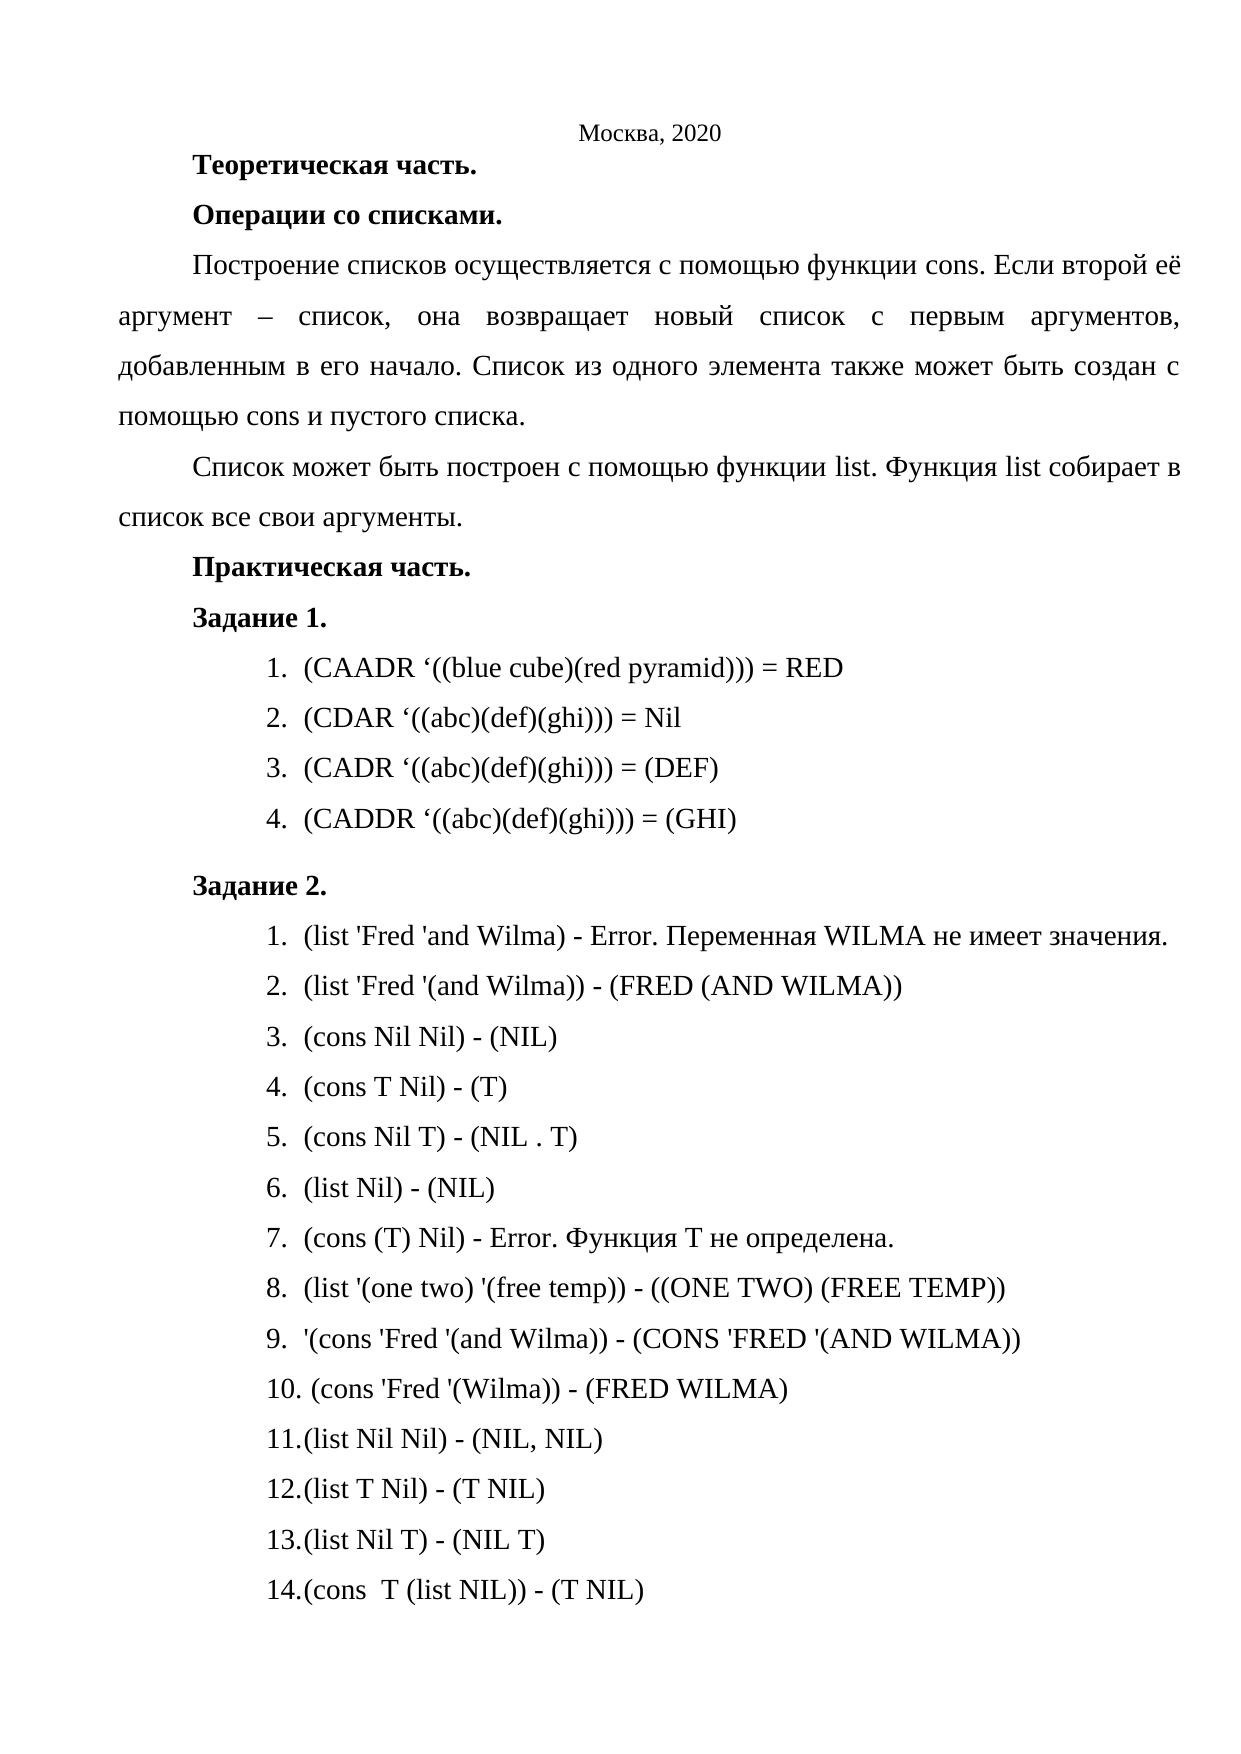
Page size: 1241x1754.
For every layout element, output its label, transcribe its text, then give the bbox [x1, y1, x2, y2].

list (list '(one two) '(free temp)) - ((ONE TWO) (FREE TEMP)) [266, 1270, 1181, 1304]
list (cons Nil T) - (NIL . T) [266, 1119, 1181, 1153]
text Москва, 2020 [118, 118, 1181, 147]
text Задание 2. [118, 868, 1181, 901]
text Теоретическая часть. [118, 147, 1181, 180]
text Список может быть построен с помощью функции list. Функция list собирает в список все свои аргументы. [118, 449, 1181, 533]
text Задание 1. [118, 600, 1181, 633]
list (cons (T) Nil) - Error. Функция T не определена. [266, 1220, 1181, 1254]
list (list Nil T) - (NIL T) [266, 1522, 1181, 1556]
text Построение списков осуществляется с помощью функции cons. Если второй её аргумент – список, она возвращает новый список с первым аргументов, добавленным в его начало. Список из одного элемента также может быть создан с помощью cons и пустого списка. [118, 247, 1181, 432]
list (list Nil Nil) - (NIL, NIL) [266, 1421, 1181, 1455]
list (cons 'Fred '(Wilma)) - (FRED WILMA) [266, 1371, 1181, 1404]
text Операции со списками. [118, 197, 1181, 231]
list (CAADR ‘((blue cube)(red pyramid))) = RED [266, 650, 1181, 683]
list (CADDR ‘((abc)(def)(ghi))) = (GHI) [266, 801, 1181, 834]
list (list T Nil) - (T NIL) [266, 1472, 1181, 1505]
list (cons Nil Nil) - (NIL) [266, 1019, 1181, 1052]
list (list Nil) - (NIL) [266, 1170, 1181, 1203]
list '(cons 'Fred '(and Wilma)) - (CONS 'FRED '(AND WILMA)) [266, 1321, 1181, 1354]
list (cons T (list NIL)) - (T NIL) [266, 1572, 1181, 1606]
text Практическая часть. [118, 549, 1181, 583]
list (cons T Nil) - (T) [266, 1069, 1181, 1103]
list (list 'Fred 'and Wilma) - Error. Переменная WILMA не имеет значения. [266, 918, 1181, 952]
list (CADR ‘((abc)(def)(ghi))) = (DEF) [266, 751, 1181, 784]
list (CDAR ‘((abc)(def)(ghi))) = Nil [266, 700, 1181, 734]
list (list 'Fred '(and Wilma)) - (FRED (AND WILMA)) [266, 968, 1181, 1002]
